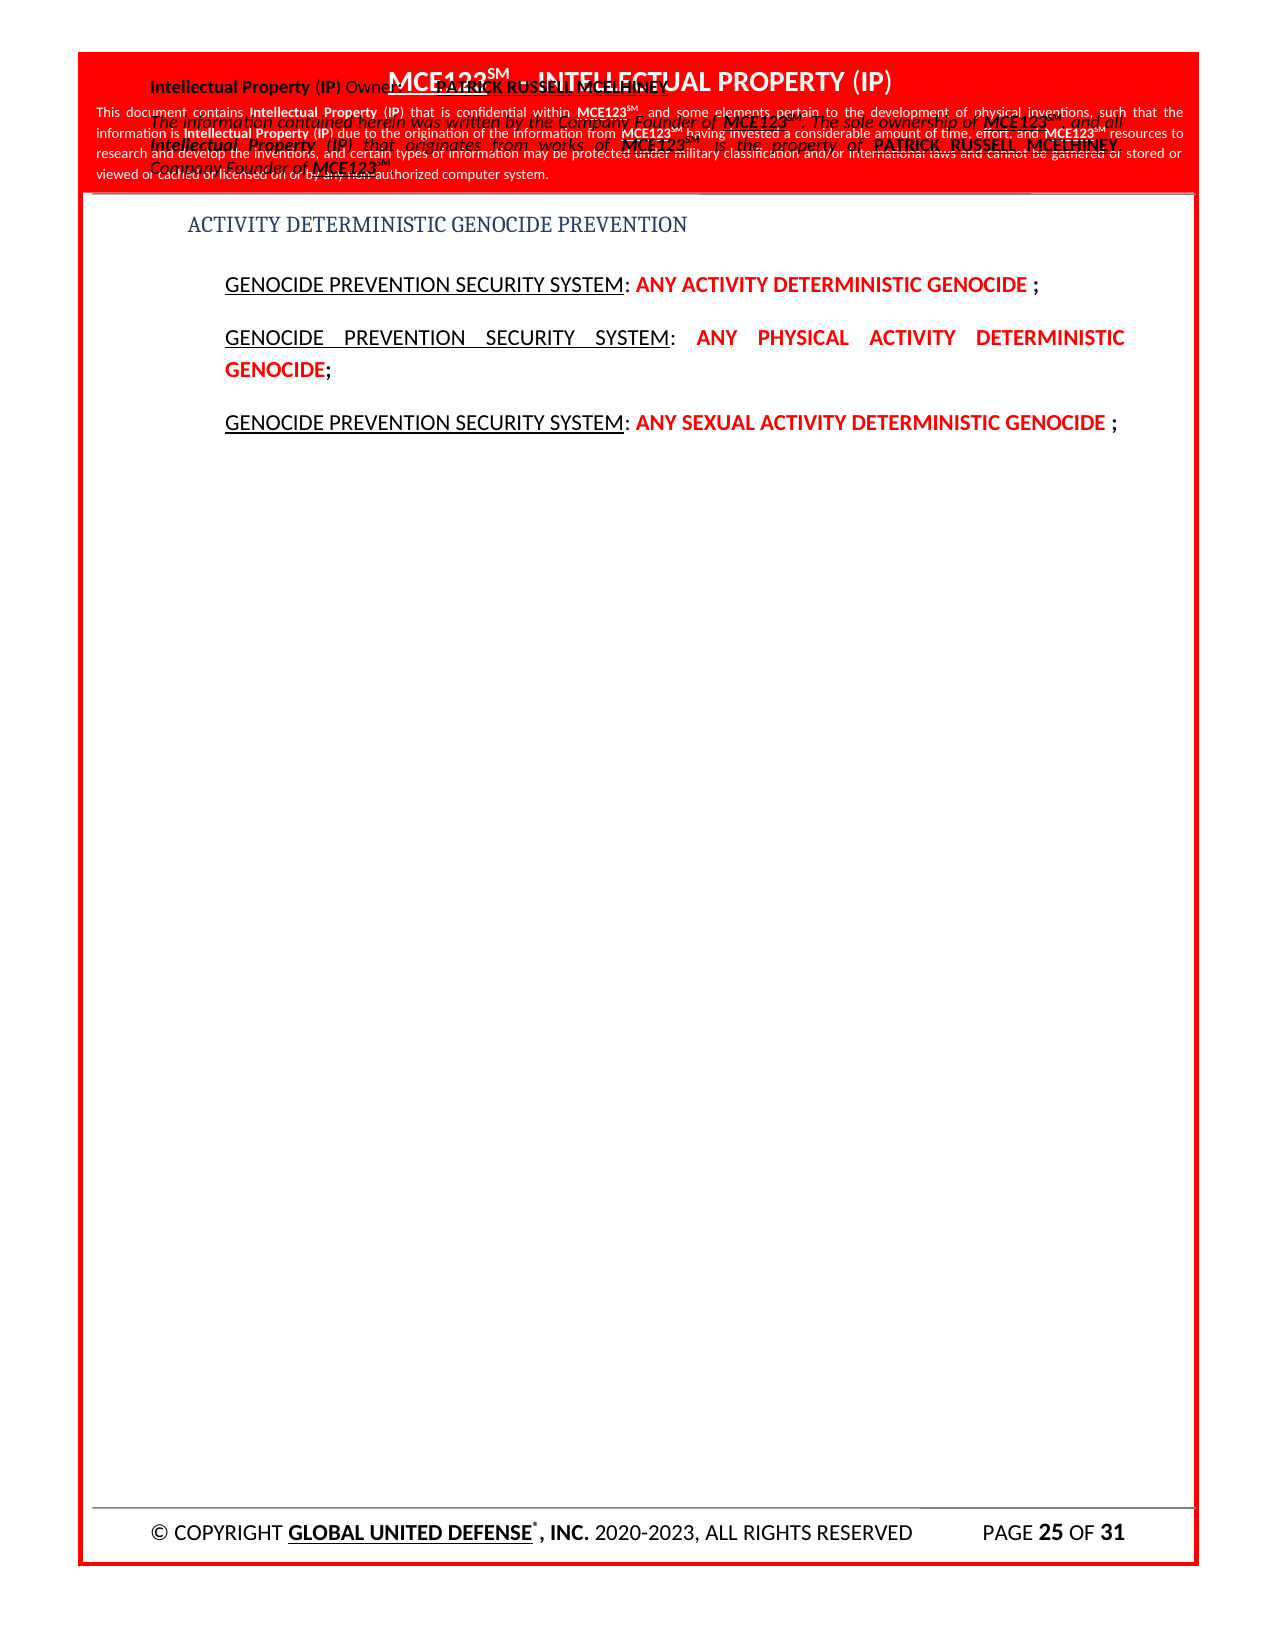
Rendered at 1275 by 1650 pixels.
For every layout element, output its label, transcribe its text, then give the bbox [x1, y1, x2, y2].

subtitle ACTIVITY DETERMINISTIC GENOCIDE PREVENTION [187, 212, 1125, 238]
text GENOCIDE PREVENTION SECURITY SYSTEM: ANY ACTIVITY DETERMINISTIC GENOCIDE ; [225, 270, 1125, 298]
text GENOCIDE PREVENTION SECURITY SYSTEM: ANY PHYSICAL ACTIVITY DETERMINISTIC GENOCIDE; [225, 323, 1125, 383]
text GENOCIDE PREVENTION SECURITY SYSTEM: ANY SEXUAL ACTIVITY DETERMINISTIC GENOCIDE ; [225, 408, 1125, 436]
